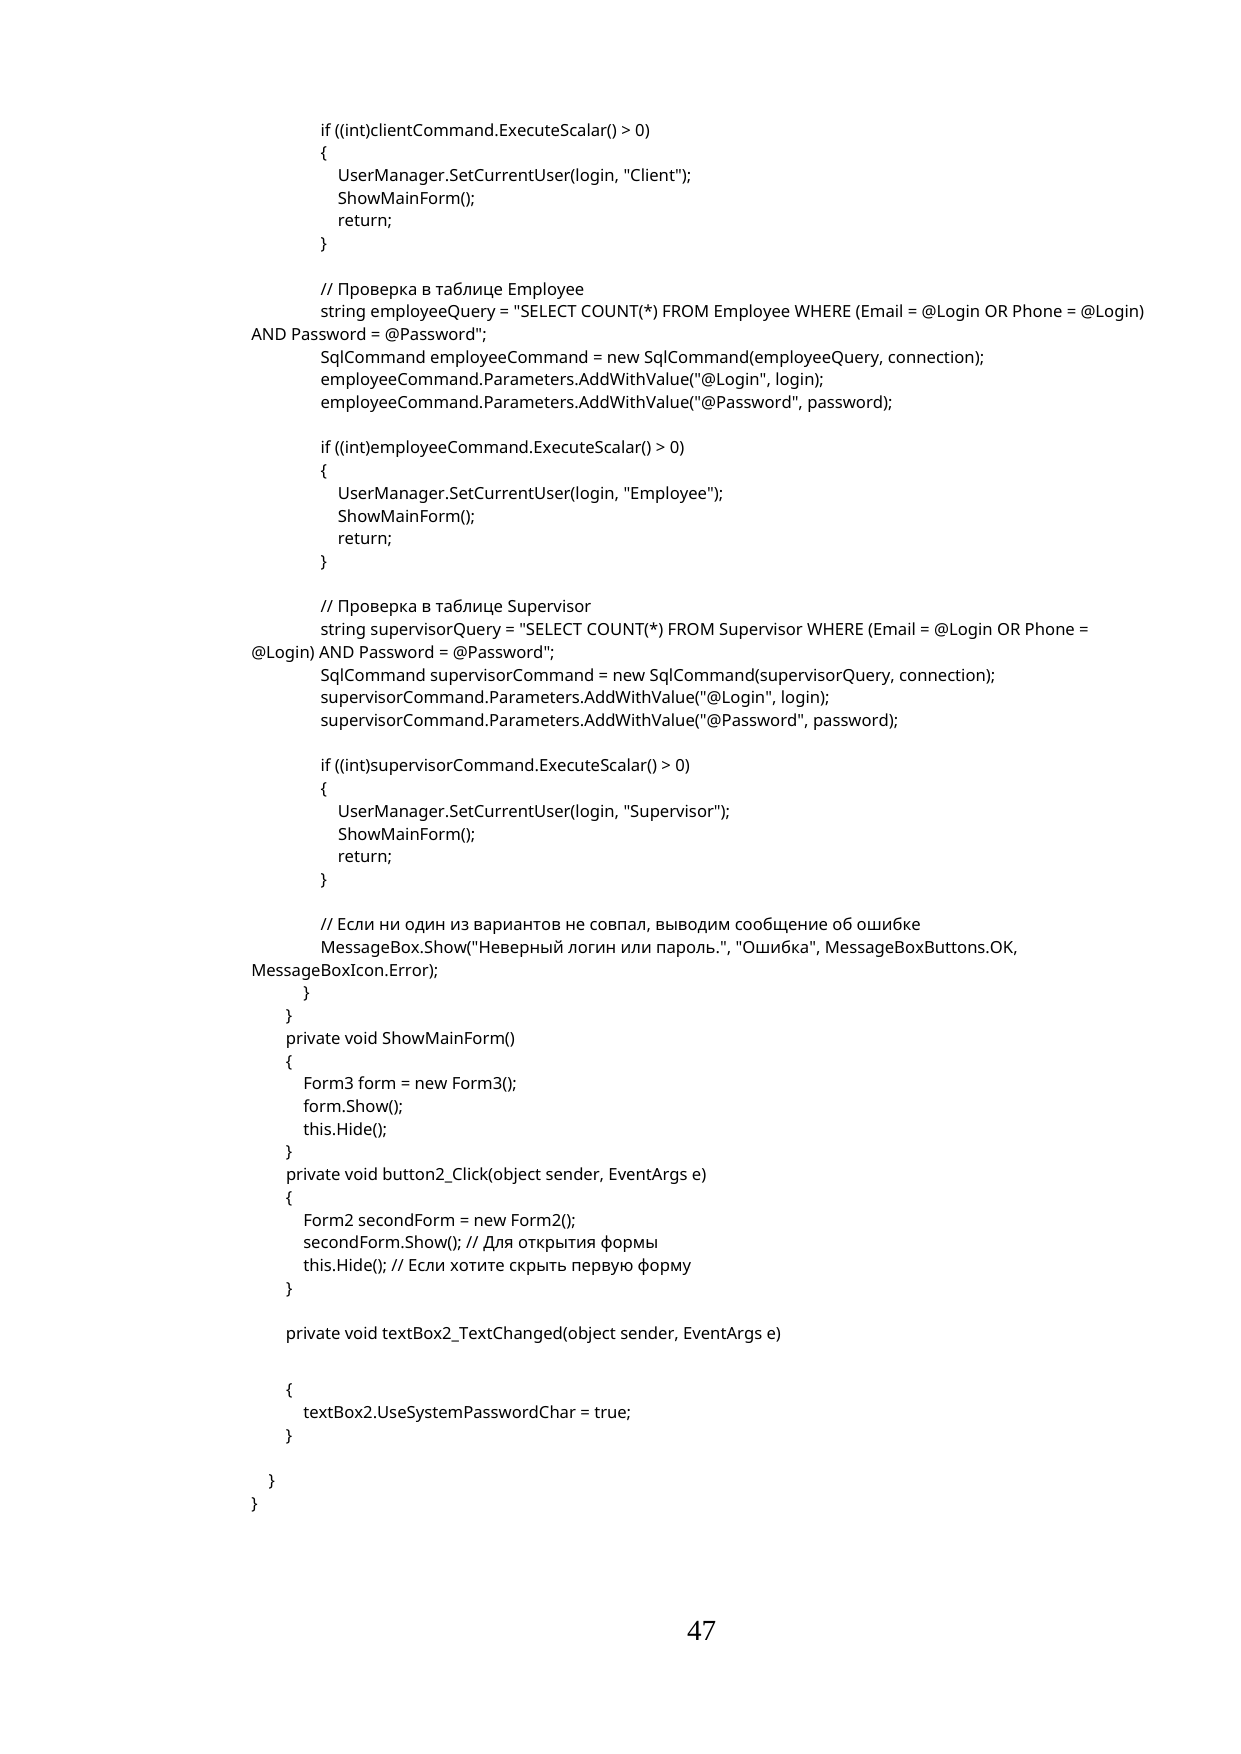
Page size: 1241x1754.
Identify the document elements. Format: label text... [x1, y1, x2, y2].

text string supervisorQuery = "SELECT COUNT(*) FROM Supervisor WHERE (Email = @Login OR Phone = @Login) AND Password = @Password"; [251, 618, 1152, 663]
text { [251, 1378, 1152, 1401]
text return; [251, 527, 1152, 549]
text // Проверка в таблице Supervisor [251, 595, 1152, 618]
text return; [251, 845, 1152, 867]
text Form3 form = new Form3(); [251, 1072, 1152, 1094]
text ShowMainForm(); [251, 504, 1152, 527]
text } [251, 1004, 1152, 1026]
text this.Hide(); // Если хотите скрыть первую форму [251, 1253, 1152, 1276]
text Form2 secondForm = new Form2(); [251, 1208, 1152, 1231]
text if ((int)supervisorCommand.ExecuteScalar() > 0) [251, 754, 1152, 777]
text } [251, 1276, 1152, 1299]
text } [251, 1469, 1152, 1491]
text { [251, 141, 1152, 163]
text if ((int)employeeCommand.ExecuteScalar() > 0) [251, 436, 1152, 459]
text supervisorCommand.Parameters.AddWithValue("@Password", password); [251, 708, 1152, 731]
text } [251, 1140, 1152, 1163]
text SqlCommand employeeCommand = new SqlCommand(employeeQuery, connection); [251, 345, 1152, 368]
text { [251, 1049, 1152, 1072]
text UserManager.SetCurrentUser(login, "Client"); [251, 163, 1152, 186]
text MessageBox.Show("Неверный логин или пароль.", "Ошибка", MessageBoxButtons.OK, MessageBoxIcon.Error); [251, 936, 1152, 981]
text supervisorCommand.Parameters.AddWithValue("@Login", login); [251, 686, 1152, 708]
text string employeeQuery = "SELECT COUNT(*) FROM Employee WHERE (Email = @Login OR Phone = @Login) AND Password = @Password"; [251, 300, 1152, 345]
text form.Show(); [251, 1094, 1152, 1117]
text private void textBox2_TextChanged(object sender, EventArgs e) [251, 1322, 1152, 1344]
text { [251, 459, 1152, 481]
text ShowMainForm(); [251, 186, 1152, 209]
text UserManager.SetCurrentUser(login, "Employee"); [251, 481, 1152, 504]
text this.Hide(); [251, 1117, 1152, 1140]
text if ((int)clientCommand.ExecuteScalar() > 0) [251, 118, 1152, 141]
text return; [251, 209, 1152, 232]
text private void button2_Click(object sender, EventArgs e) [251, 1163, 1152, 1185]
text SqlCommand supervisorCommand = new SqlCommand(supervisorQuery, connection); [251, 663, 1152, 686]
text employeeCommand.Parameters.AddWithValue("@Password", password); [251, 391, 1152, 413]
text employeeCommand.Parameters.AddWithValue("@Login", login); [251, 368, 1152, 391]
text } [251, 1491, 1152, 1514]
text UserManager.SetCurrentUser(login, "Supervisor"); [251, 799, 1152, 822]
text ShowMainForm(); [251, 822, 1152, 845]
text private void ShowMainForm() [251, 1026, 1152, 1049]
text } [251, 1423, 1152, 1446]
text } [251, 549, 1152, 572]
text { [251, 777, 1152, 799]
text // Проверка в таблице Employee [251, 277, 1152, 300]
text } [251, 232, 1152, 254]
text } [251, 981, 1152, 1004]
text textBox2.UseSystemPasswordChar = true; [251, 1401, 1152, 1423]
text secondForm.Show(); // Для открытия формы [251, 1231, 1152, 1253]
text { [251, 1185, 1152, 1208]
text // Если ни один из вариантов не совпал, выводим сообщение об ошибке [251, 913, 1152, 936]
text } [251, 867, 1152, 890]
